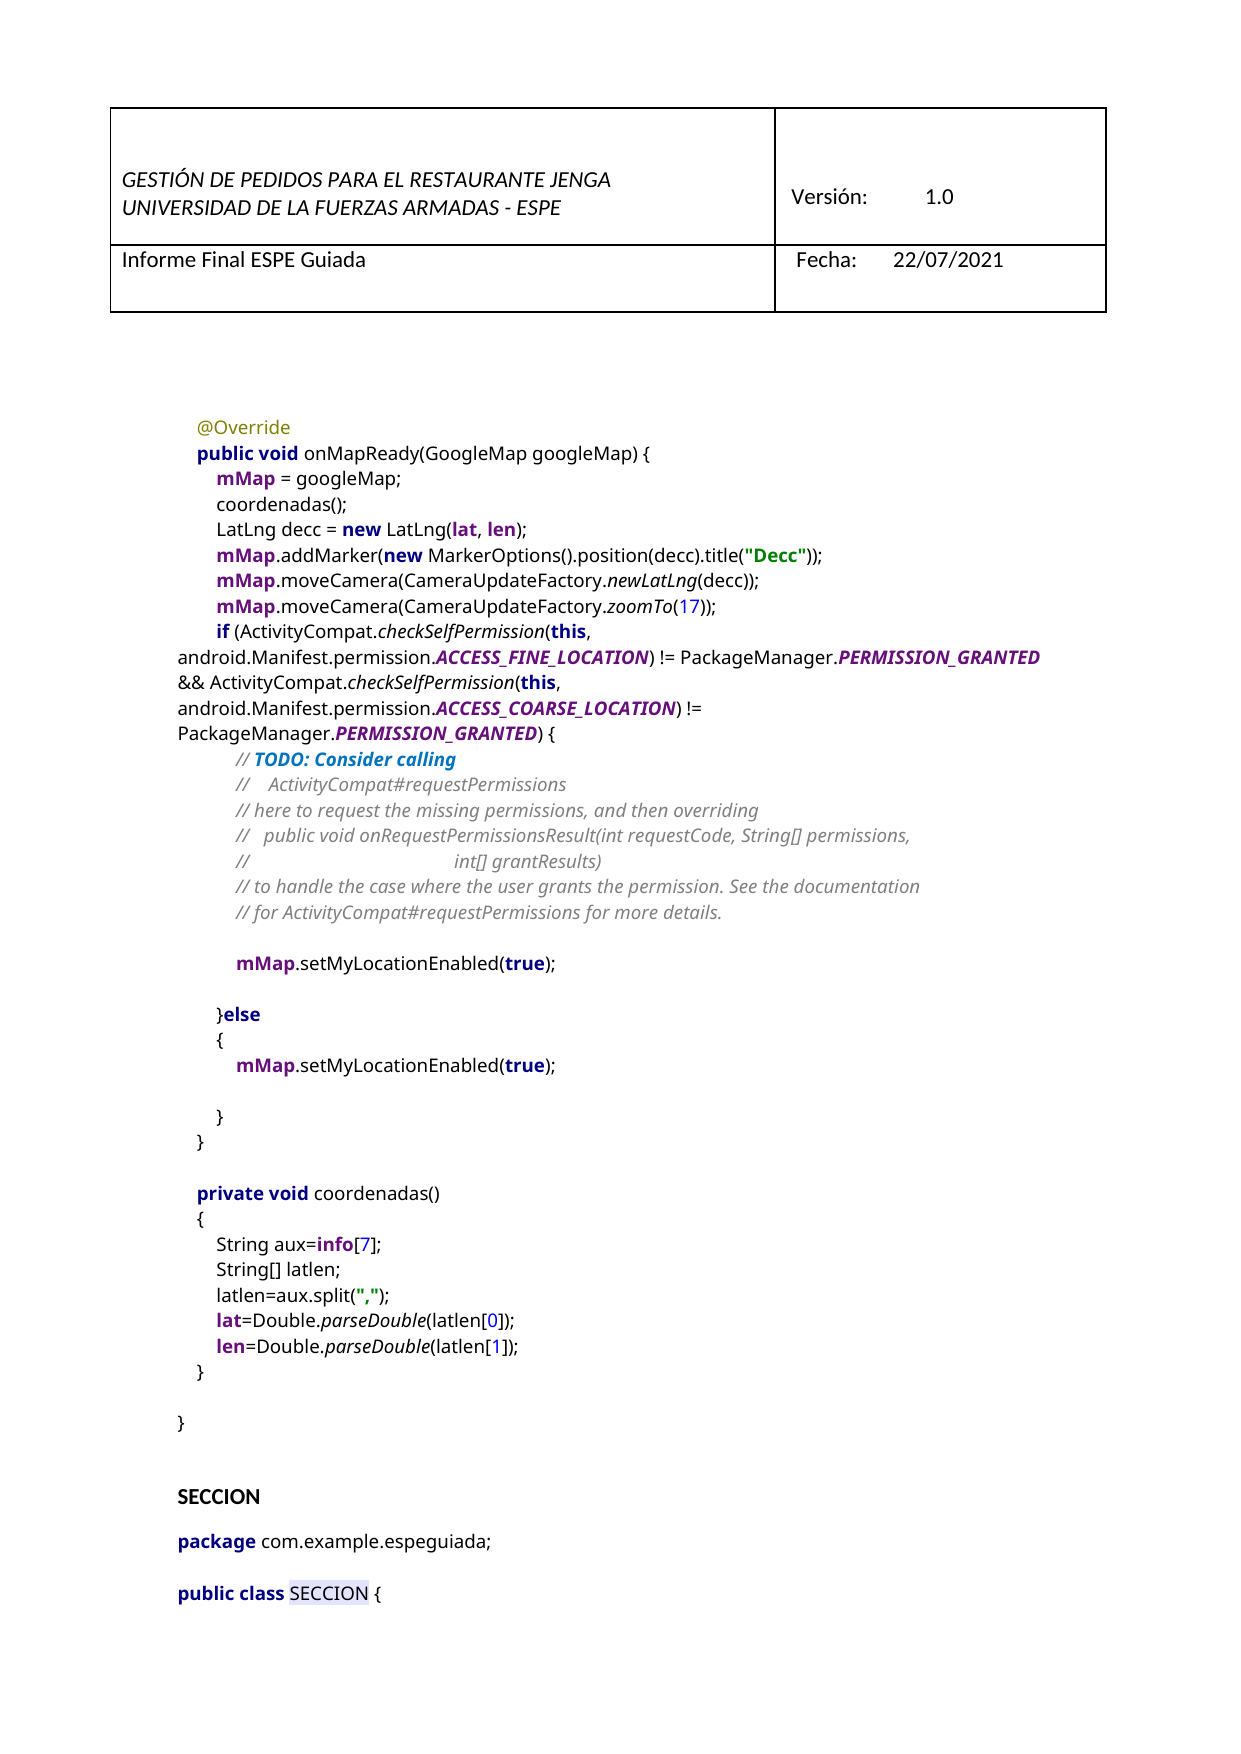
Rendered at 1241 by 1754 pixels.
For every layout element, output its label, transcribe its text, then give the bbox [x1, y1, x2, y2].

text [177, 1529, 1063, 1605]
text SECCION [177, 1482, 1063, 1510]
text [177, 414, 1063, 1435]
